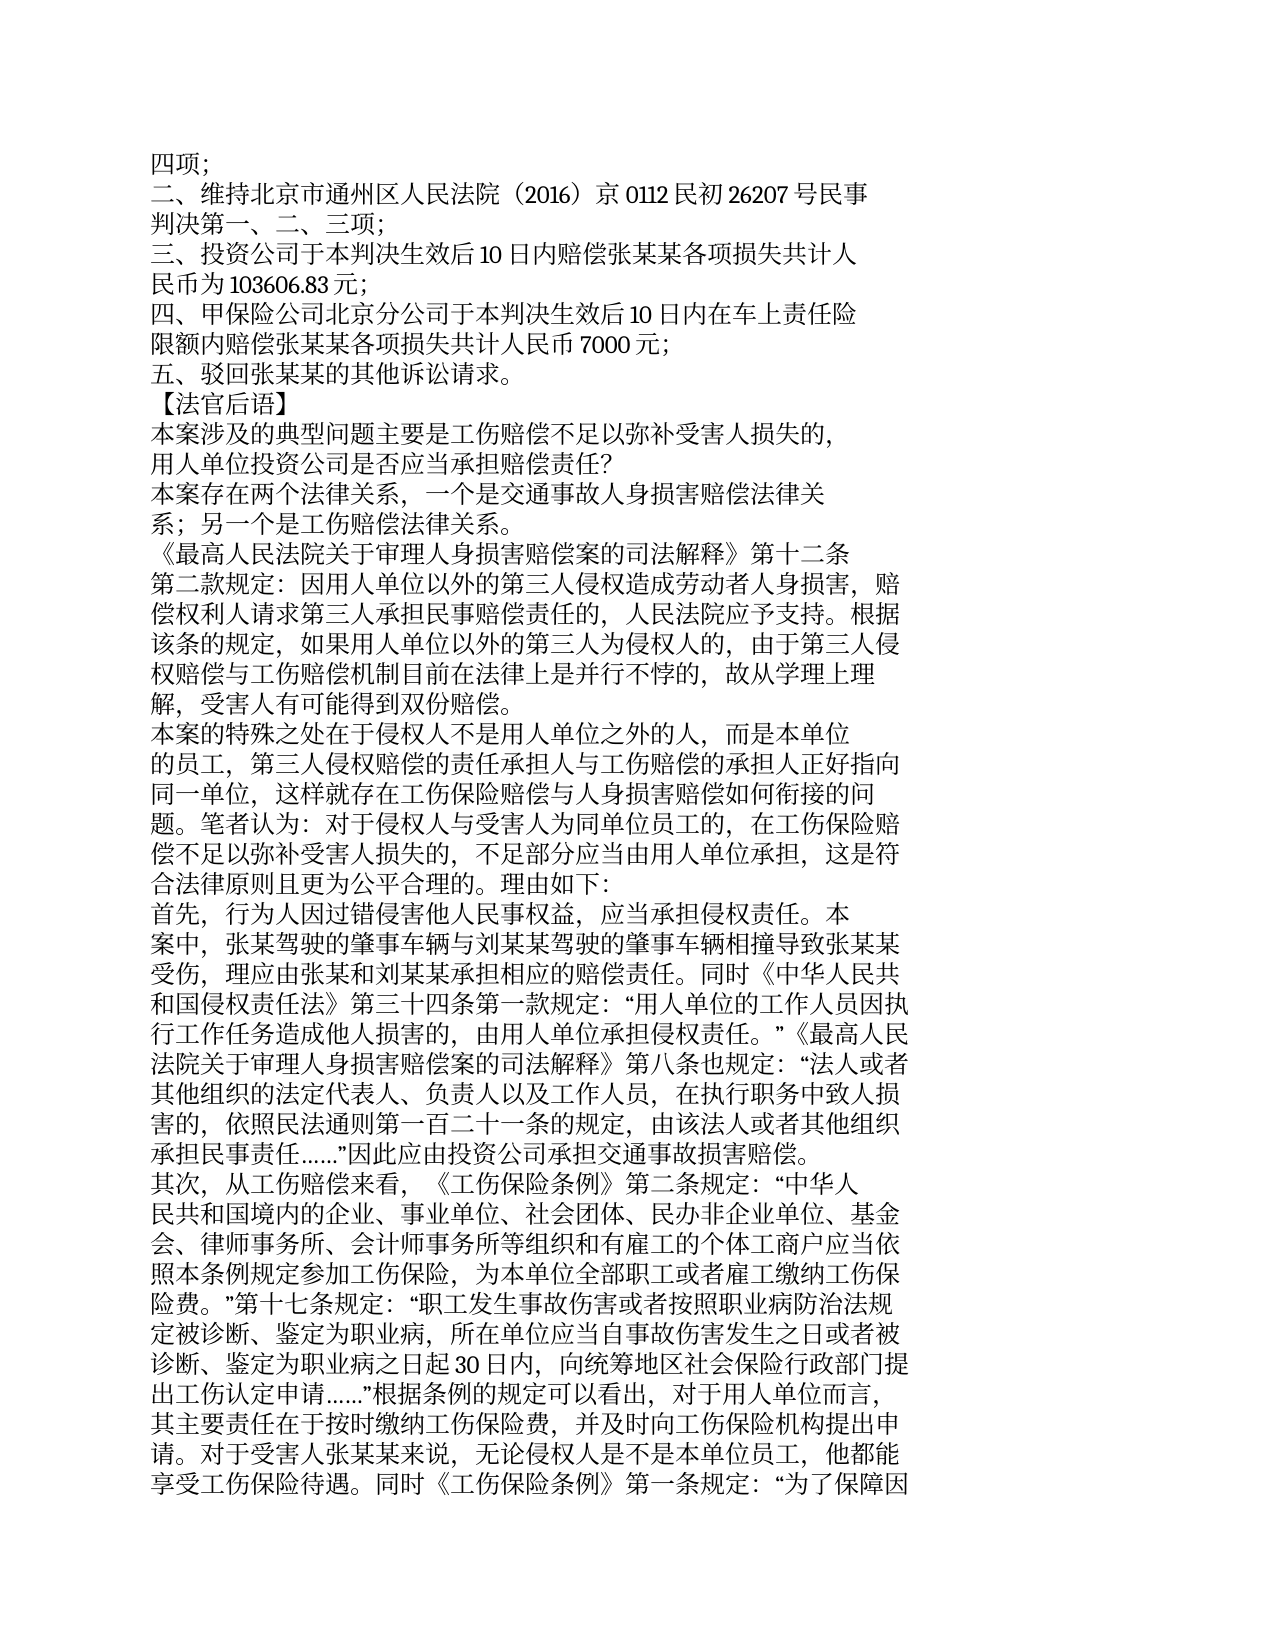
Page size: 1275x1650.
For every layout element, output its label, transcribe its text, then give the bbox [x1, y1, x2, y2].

text 本案的特殊之处在于侵权人不是用人单位之外的人，而是本单位 [150, 720, 1125, 750]
text 照本条例规定参加工伤保险，为本单位全部职工或者雇工缴纳工伤保 [150, 1260, 1125, 1290]
text 合法律原则且更为公平合理的。理由如下： [150, 870, 1125, 900]
text 定被诊断、鉴定为职业病，所在单位应当自事故伤害发生之日或者被 [150, 1320, 1125, 1350]
text 和国侵权责任法》第三十四条第一款规定：“用人单位的工作人员因执 [150, 990, 1125, 1020]
text 判决第一、二、三项； [150, 210, 1125, 240]
text 解，受害人有可能得到双份赔偿。 [150, 690, 1125, 720]
text 享受工伤保险待遇。同时《工伤保险条例》第一条规定：“为了保障因 [150, 1470, 1125, 1500]
text 民币为103606.83元； [150, 270, 1125, 300]
text 行工作任务造成他人损害的，由用人单位承担侵权责任。”《最高人民 [150, 1020, 1125, 1050]
text 其主要责任在于按时缴纳工伤保险费，并及时向工伤保险机构提出申 [150, 1410, 1125, 1440]
text 害的，依照民法通则第一百二十一条的规定，由该法人或者其他组织 [150, 1110, 1125, 1140]
text 受伤，理应由张某和刘某某承担相应的赔偿责任。同时《中华人民共 [150, 960, 1125, 990]
text 五、驳回张某某的其他诉讼请求。 [150, 360, 1125, 390]
text 的员工，第三人侵权赔偿的责任承担人与工伤赔偿的承担人正好指向 [150, 750, 1125, 780]
text 同一单位，这样就存在工伤保险赔偿与人身损害赔偿如何衔接的问 [150, 780, 1125, 810]
text 出工伤认定申请……”根据条例的规定可以看出，对于用人单位而言， [150, 1380, 1125, 1410]
text 系；另一个是工伤赔偿法律关系。 [150, 510, 1125, 540]
text 首先，行为人因过错侵害他人民事权益，应当承担侵权责任。本 [150, 900, 1125, 930]
text 第二款规定：因用人单位以外的第三人侵权造成劳动者人身损害，赔 [150, 570, 1125, 600]
text 法院关于审理人身损害赔偿案的司法解释》第八条也规定：“法人或者 [150, 1050, 1125, 1080]
text 承担民事责任……”因此应由投资公司承担交通事故损害赔偿。 [150, 1140, 1125, 1170]
text 四、甲保险公司北京分公司于本判决生效后10日内在车上责任险 [150, 300, 1125, 330]
text 限额内赔偿张某某各项损失共计人民币7000元； [150, 330, 1125, 360]
text 题。笔者认为：对于侵权人与受害人为同单位员工的，在工伤保险赔 [150, 810, 1125, 840]
text 案中，张某驾驶的肇事车辆与刘某某驾驶的肇事车辆相撞导致张某某 [150, 930, 1125, 960]
text 民共和国境内的企业、事业单位、社会团体、民办非企业单位、基金 [150, 1200, 1125, 1230]
text 该条的规定，如果用人单位以外的第三人为侵权人的，由于第三人侵 [150, 630, 1125, 660]
text 本案存在两个法律关系，一个是交通事故人身损害赔偿法律关 [150, 480, 1125, 510]
text 二、维持北京市通州区人民法院（2016）京0112民初26207号民事 [150, 180, 1125, 210]
text 【法官后语】 [150, 390, 1125, 420]
text 诊断、鉴定为职业病之日起30日内，向统筹地区社会保险行政部门提 [150, 1350, 1125, 1380]
text 《最高人民法院关于审理人身损害赔偿案的司法解释》第十二条 [150, 540, 1125, 570]
text 其他组织的法定代表人、负责人以及工作人员，在执行职务中致人损 [150, 1080, 1125, 1110]
text 本案涉及的典型问题主要是工伤赔偿不足以弥补受害人损失的， [150, 420, 1125, 450]
text 四项； [150, 150, 1125, 180]
text 权赔偿与工伤赔偿机制目前在法律上是并行不悖的，故从学理上理 [150, 660, 1125, 690]
text 偿权利人请求第三人承担民事赔偿责任的，人民法院应予支持。根据 [150, 600, 1125, 630]
text 用人单位投资公司是否应当承担赔偿责任？ [150, 450, 1125, 480]
text 三、投资公司于本判决生效后10日内赔偿张某某各项损失共计人 [150, 240, 1125, 270]
text 险费。”第十七条规定：“职工发生事故伤害或者按照职业病防治法规 [150, 1290, 1125, 1320]
text 偿不足以弥补受害人损失的，不足部分应当由用人单位承担，这是符 [150, 840, 1125, 870]
text 请。对于受害人张某某来说，无论侵权人是不是本单位员工，他都能 [150, 1440, 1125, 1470]
text 会、律师事务所、会计师事务所等组织和有雇工的个体工商户应当依 [150, 1230, 1125, 1260]
text 其次，从工伤赔偿来看，《工伤保险条例》第二条规定：“中华人 [150, 1170, 1125, 1200]
